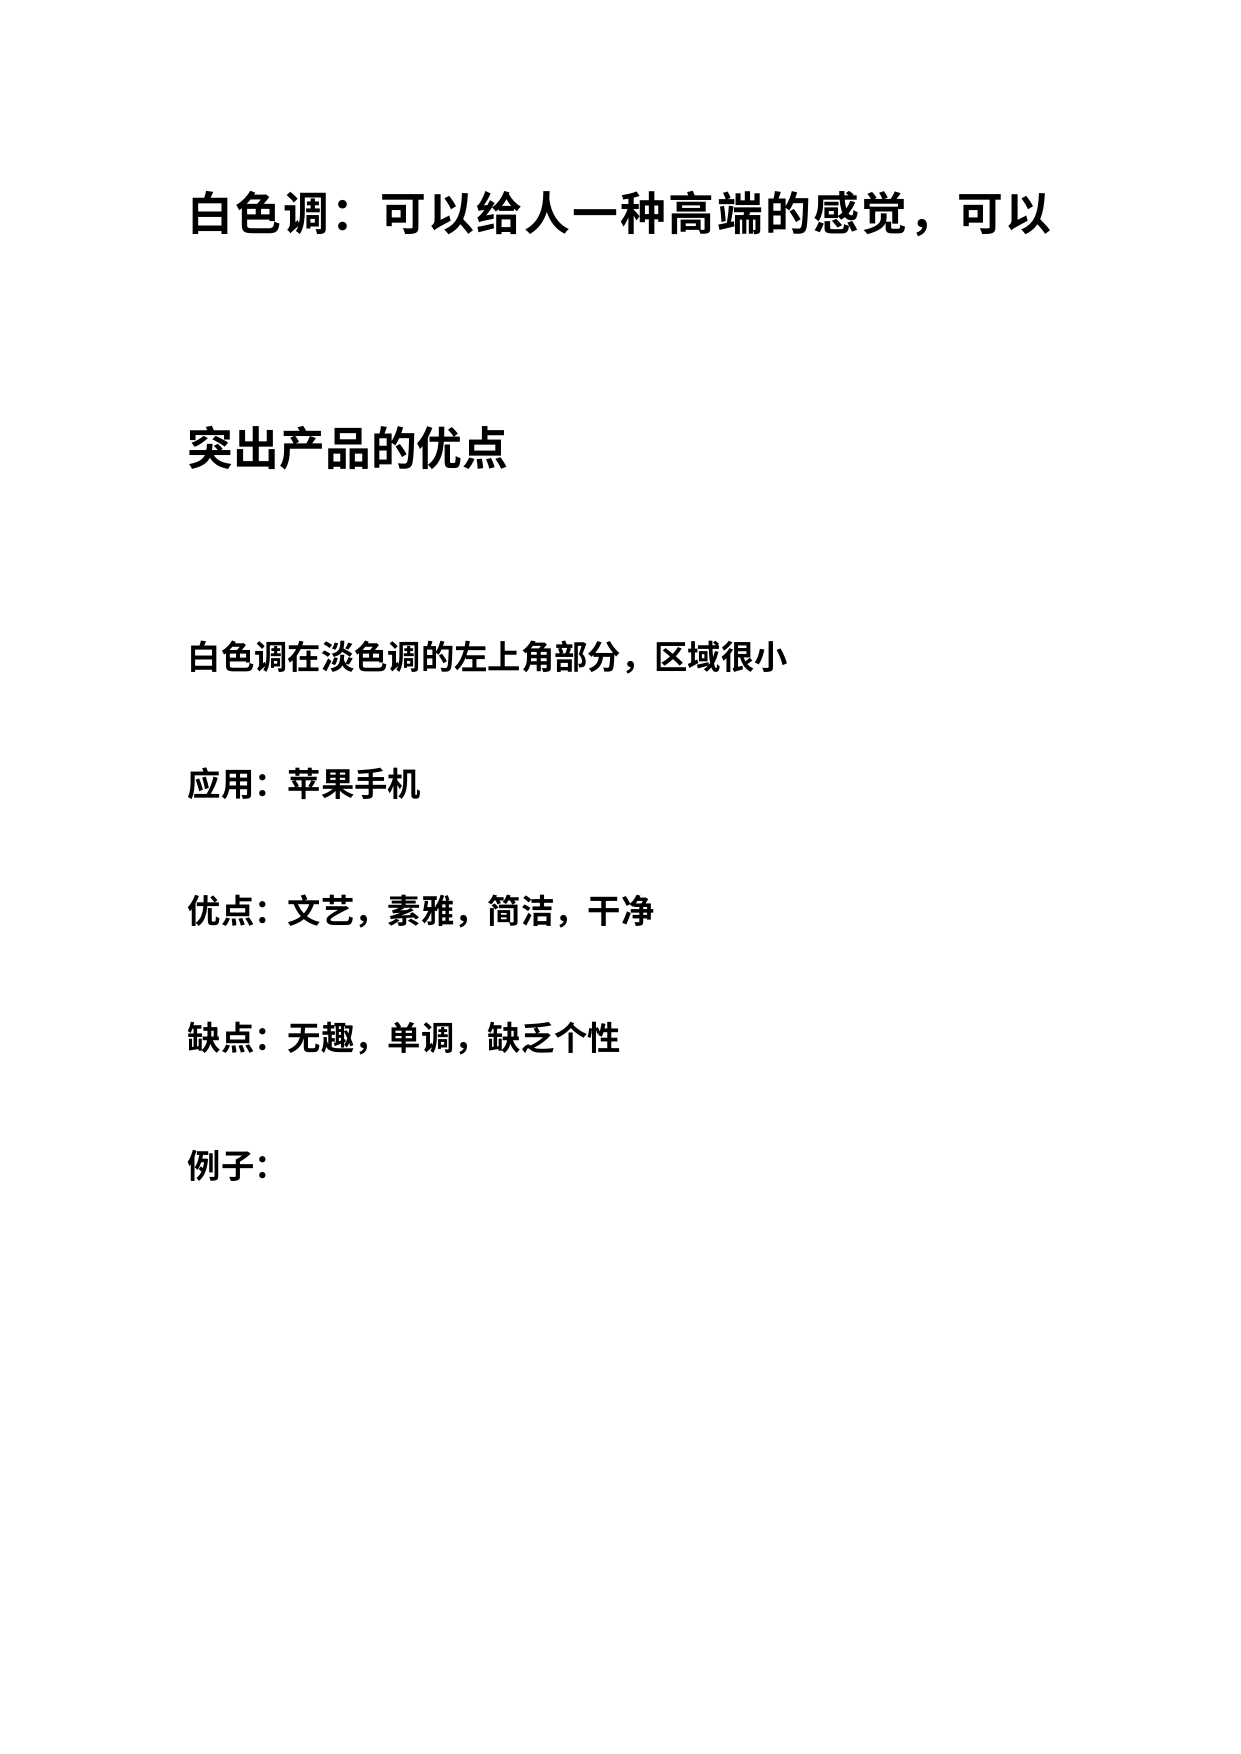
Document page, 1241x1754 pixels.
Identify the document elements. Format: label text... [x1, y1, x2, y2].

subtitle 白色调：可以给人一种高端的感觉，可以突出产品的优点 [187, 162, 1053, 494]
subtitle 优点：文艺，素雅，简洁，干净 [187, 877, 1053, 942]
subtitle 例子： [187, 1131, 1053, 1196]
subtitle 白色调在淡色调的左上角部分，区域很小 [187, 622, 1053, 687]
subtitle 缺点：无趣，单调，缺乏个性 [187, 1004, 1053, 1069]
subtitle 应用：苹果手机 [187, 749, 1053, 814]
